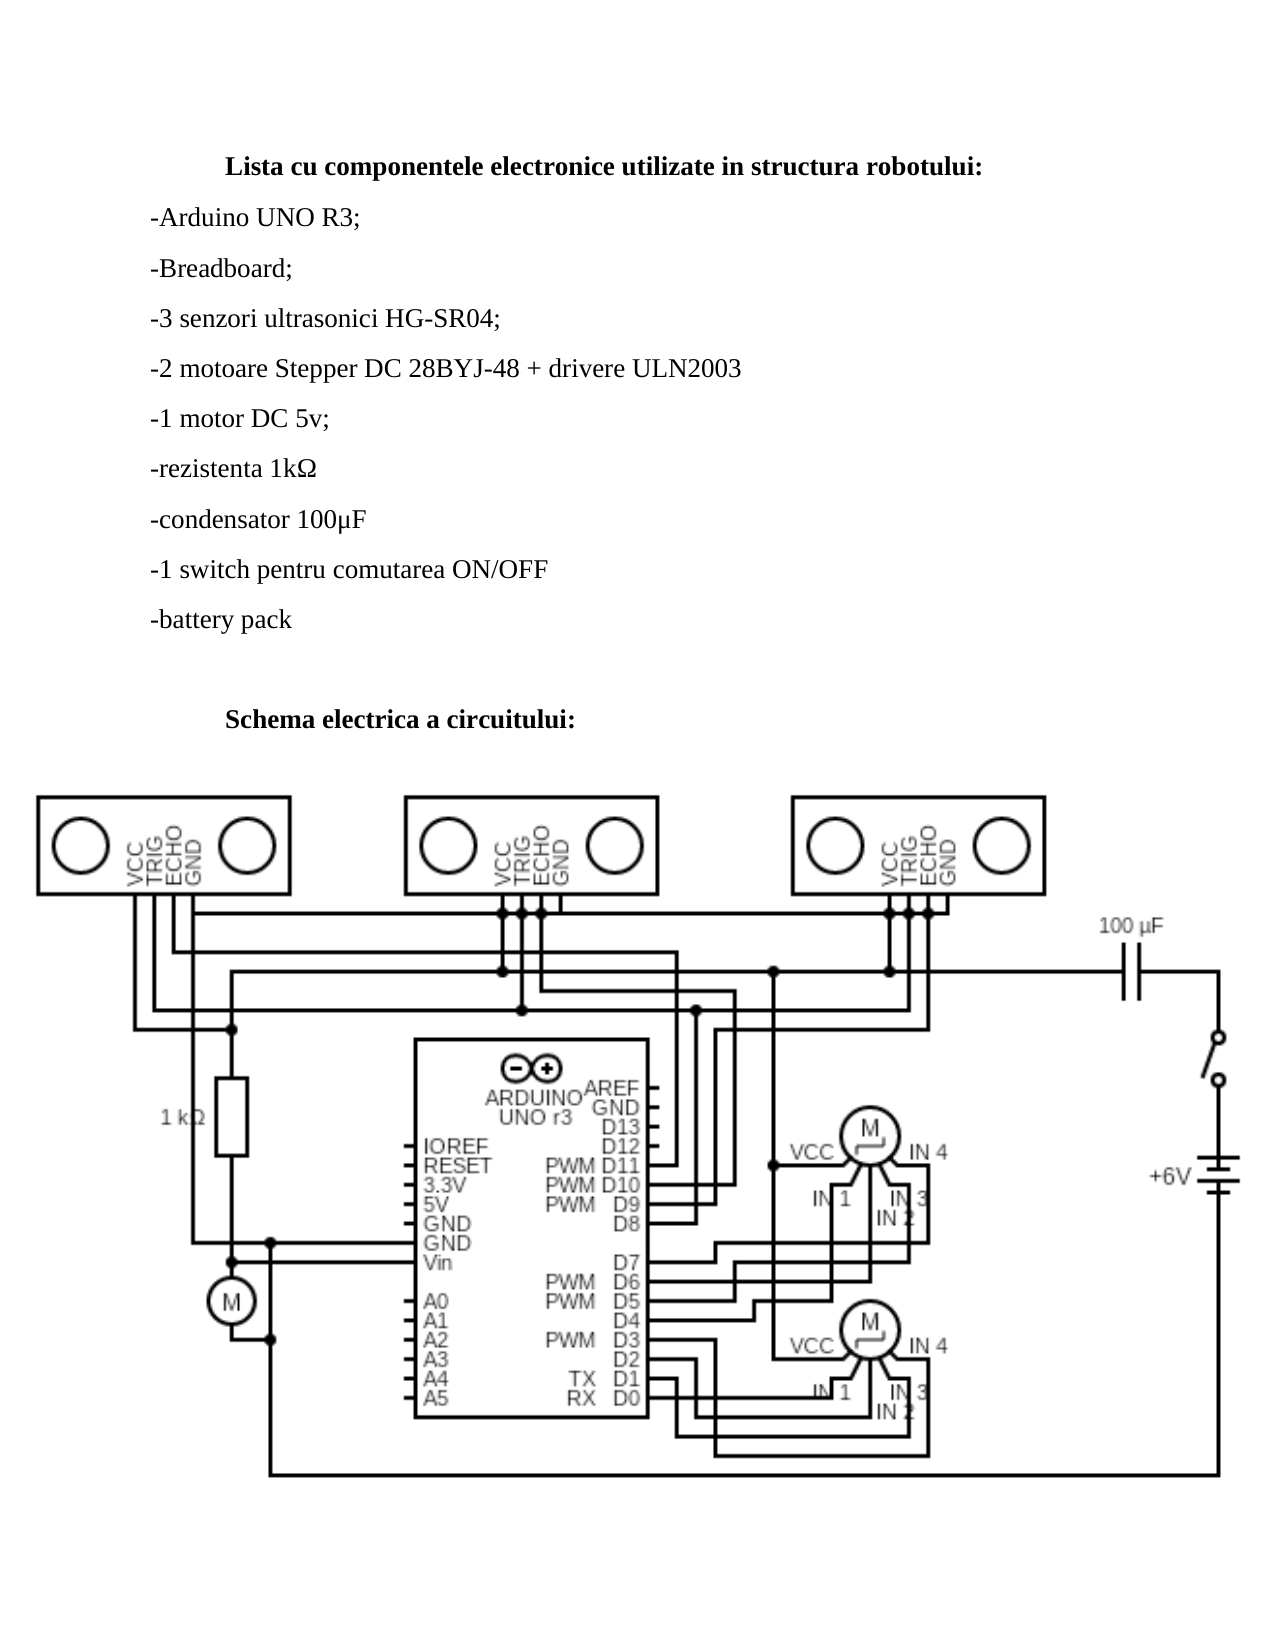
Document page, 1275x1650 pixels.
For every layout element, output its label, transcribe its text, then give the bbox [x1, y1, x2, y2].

picture [0, 759, 1275, 1534]
text Schema electrica a circuitului: [150, 704, 1125, 735]
text -3 senzori ultrasonici HG-SR04; [150, 302, 1125, 333]
text -1 switch pentru comutarea ON/OFF [150, 553, 1125, 584]
text -battery pack [150, 603, 1125, 634]
text -1 motor DC 5v; [150, 402, 1125, 433]
text Lista cu componentele electronice utilizate in structura robotului: [150, 150, 1125, 181]
text -Arduino UNO R3; [150, 202, 1125, 233]
text -2 motoare Stepper DC 28BYJ-48 + drivere ULN2003 [150, 352, 1125, 383]
text -rezistenta 1kΩ [150, 453, 1125, 484]
text -Breadboard; [150, 252, 1125, 283]
text -condensator 100μF [150, 503, 1125, 534]
